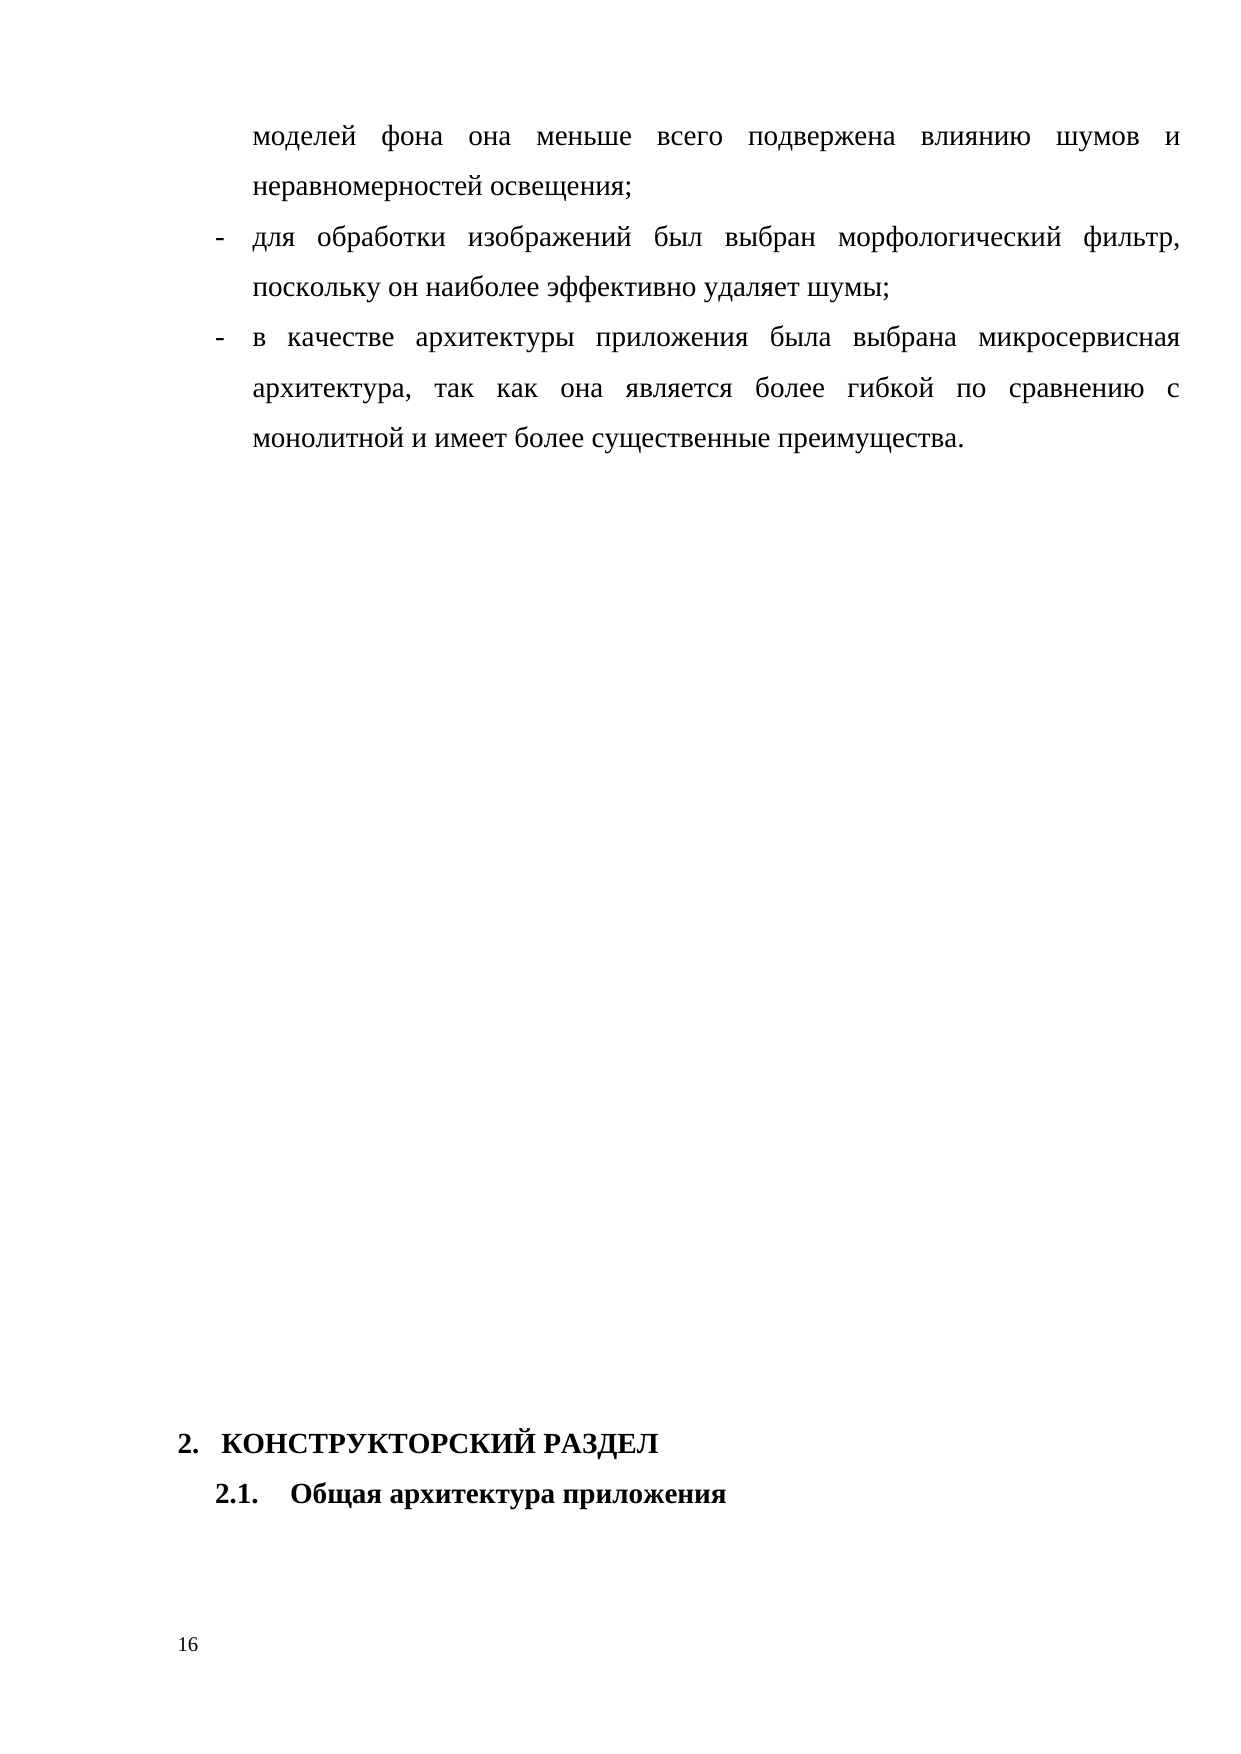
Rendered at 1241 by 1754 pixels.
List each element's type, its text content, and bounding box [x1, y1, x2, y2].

list КОНСТРУКТОРСКИЙ РАЗДЕЛ [177, 1426, 1181, 1460]
list Общая архитектура приложения [215, 1477, 1181, 1510]
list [215, 118, 1181, 202]
list для обработки изображений был выбран морфологический фильтр, поскольку он наиболее эффективно удаляет шумы; [215, 219, 1181, 303]
list в качестве архитектуры приложения была выбрана микросервисная архитектура, так как она является более гибкой по сравнению с монолитной и имеет более существенные преимущества. [215, 319, 1181, 453]
